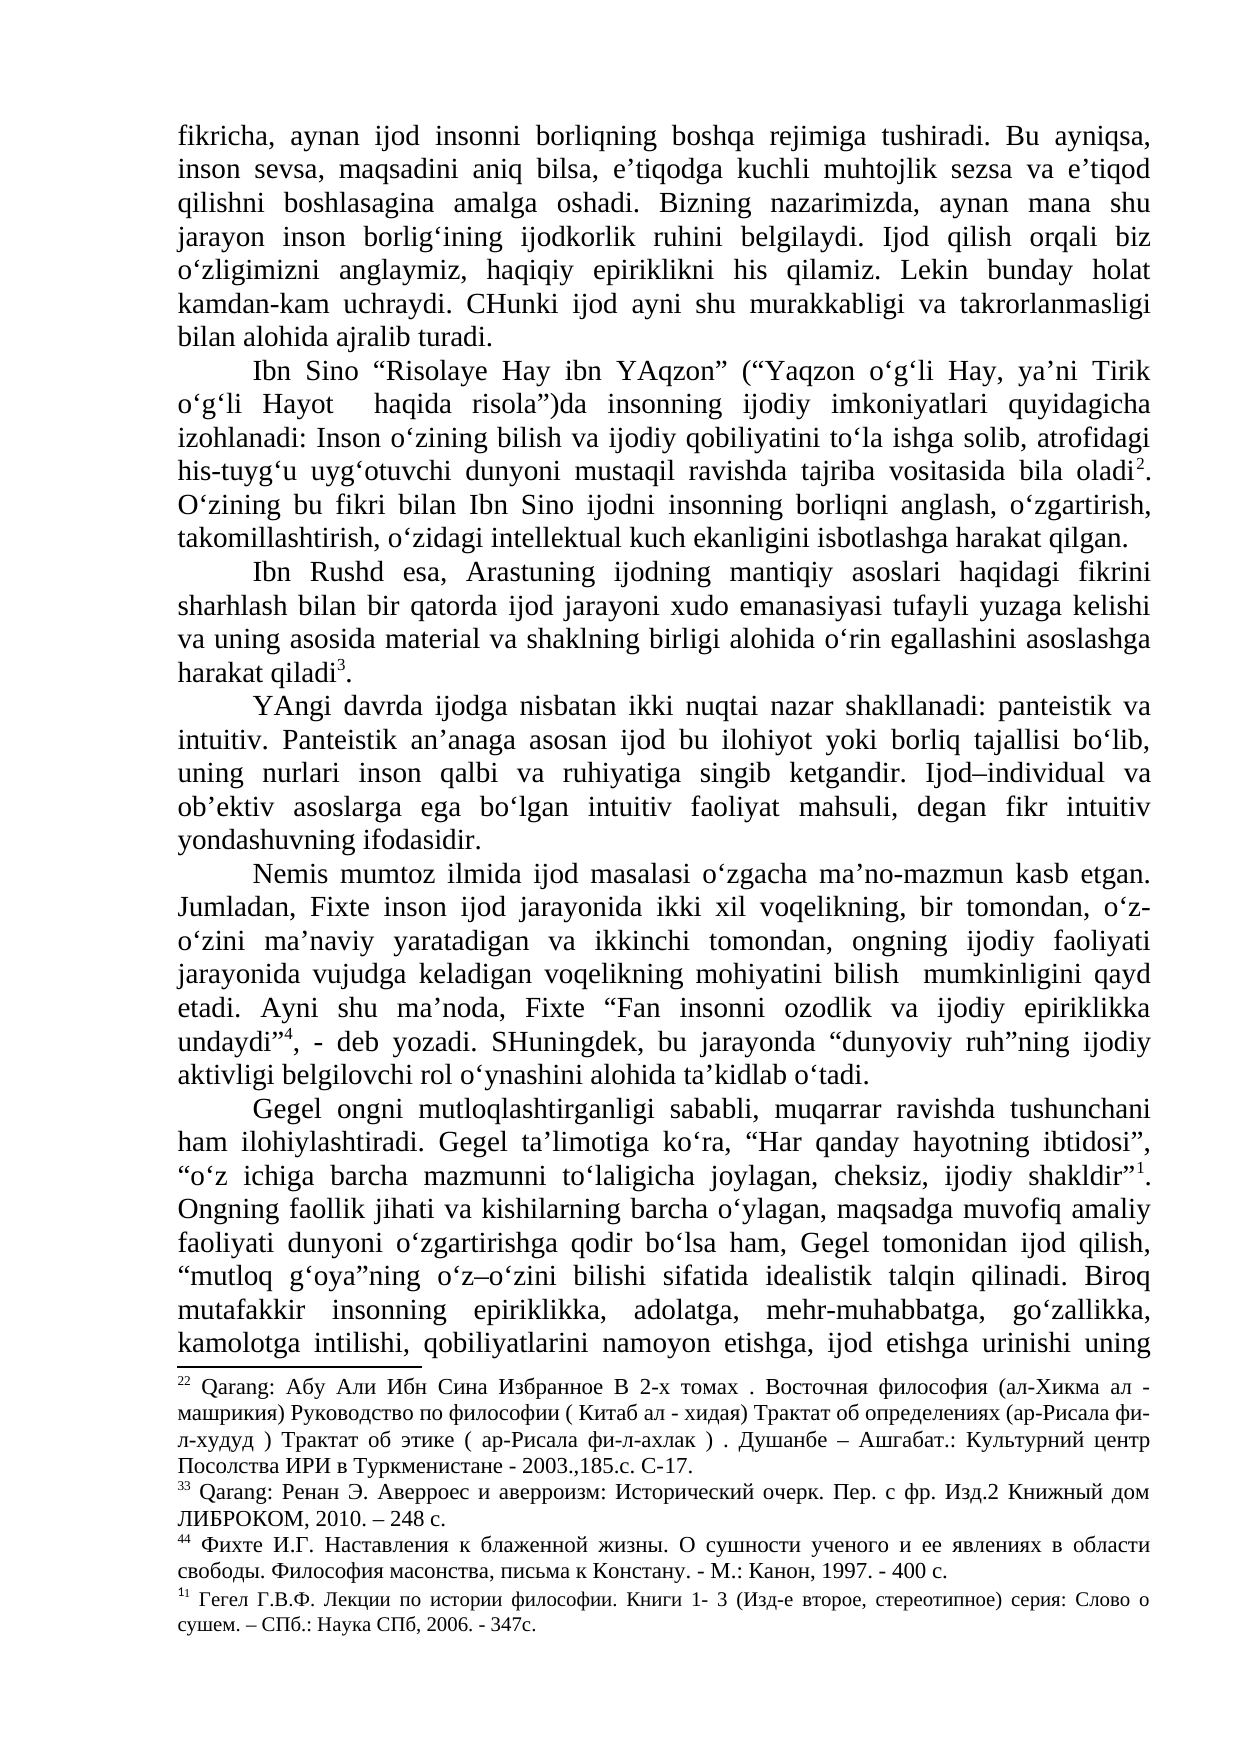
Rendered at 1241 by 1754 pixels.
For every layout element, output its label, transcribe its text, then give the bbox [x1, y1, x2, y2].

text YAngi davrda ijodga nisbatan ikki nuqtai nazar shakllanadi: panteistik va intuitiv. Panteistik an’anaga asosan ijod bu ilohiyot yoki borliq tajallisi bo‘lib, uning nurlari inson qalbi va ruhiyatiga singib ketgandir. Ijod–individual va ob’ektiv asoslarga ega bo‘lgan intuitiv faoliyat mahsuli, degan fikr intuitiv yondashuvning ifodasidir. [177, 688, 1152, 856]
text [177, 1091, 1152, 1359]
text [177, 118, 1152, 353]
text Ibn Rushd esa, Arastuning ijodning mantiqiy asoslari haqidagi fikrini sharhlash bilan bir qatorda ijod jarayoni xudo emanasiyasi tufayli yuzaga kelishi va uning asosida material va shaklning birligi alohida o‘rin egallashini asoslashga harakat qiladi3. [177, 554, 1152, 688]
text Nemis mumtoz ilmida ijod masalasi o‘zgacha ma’no-mazmun kasb etgan. Jumladan, Fixte inson ijod jarayonida ikki xil voqelikning, bir tomondan, o‘z-o‘zini ma’naviy yaratadigan va ikkinchi tomondan, ongning ijodiy faoliyati jarayonida vujudga keladigan voqelikning mohiyatini bilish mumkinligini qayd etadi. Ayni shu ma’noda, Fixte “Fan insonni ozodlik va ijodiy epiriklikka undaydi”4, - deb yozadi. SHuningdek, bu jarayonda “dunyoviy ruh”ning ijodiy aktivligi belgilovchi rol o‘ynashini alohida ta’kidlab o‘tadi. [177, 856, 1152, 1091]
text Ibn Sino “Risolaye Hay ibn YAqzon” (“Yaqzon o‘g‘li Hay, ya’ni Tirik o‘g‘li Hayot haqida risola”)da insonning ijodiy imkoniyatlari quyidagicha izohlanadi: Inson o‘zining bilish va ijodiy qobiliyatini to‘la ishga solib, atrofidagi his-tuyg‘u uyg‘otuvchi dunyoni mustaqil ravishda tajriba vositasida bila oladi2. O‘zining bu fikri bilan Ibn Sino ijodni insonning borliqni anglash, o‘zgartirish, takomillashtirish, o‘zidagi intellektual kuch ekanligini isbotlashga harakat qilgan. [177, 353, 1152, 554]
